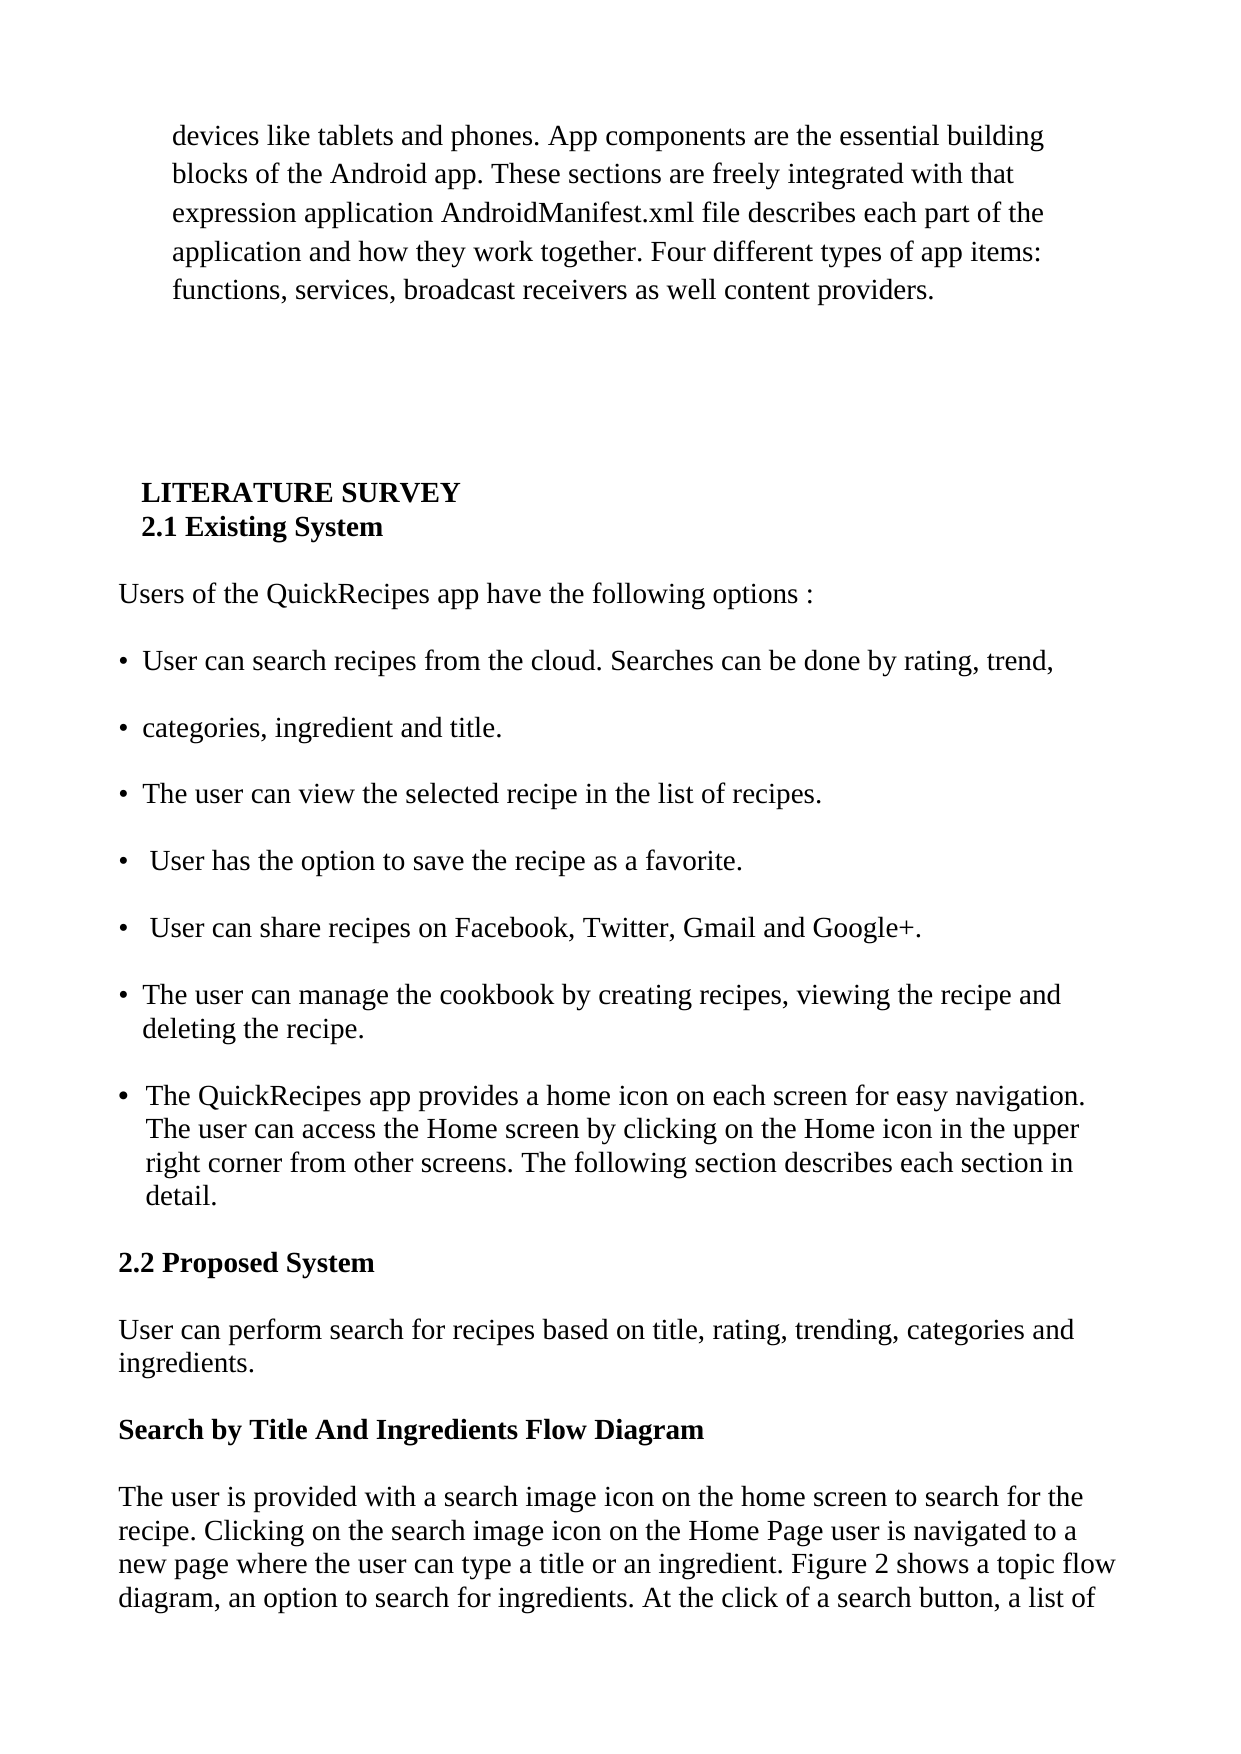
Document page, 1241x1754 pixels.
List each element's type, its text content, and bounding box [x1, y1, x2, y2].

list categories, ingredient and title. [118, 710, 1122, 743]
list User can search recipes from the cloud. Searches can be done by rating, trend, [118, 643, 1122, 676]
list User has the option to save the recipe as a favorite. [118, 843, 1122, 877]
list The user can view the selected recipe in the list of recipes. [118, 777, 1122, 810]
text User can perform search for recipes based on title, rating, trending, categories and ingredients. [118, 1312, 1122, 1379]
text Users of the QuickRecipes app have the following options : [118, 576, 1122, 609]
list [172, 118, 1122, 306]
list The user can manage the cookbook by creating recipes, viewing the recipe and deleting the recipe. [118, 977, 1122, 1044]
text Search by Title And Ingredients Flow Diagram [118, 1412, 1122, 1446]
list User can share recipes on Facebook, Twitter, Gmail and Google+. [118, 910, 1122, 944]
text LITERATURE SURVEY 2.1 Existing System [141, 476, 1122, 543]
text 2.2 Proposed System [118, 1245, 1122, 1279]
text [118, 1479, 1122, 1613]
list The QuickRecipes app provides a home icon on each screen for easy navigation. The user can access the Home screen by clicking on the Home icon in the upper right corner from other screens. The following section describes each section in detail. [118, 1078, 1122, 1212]
